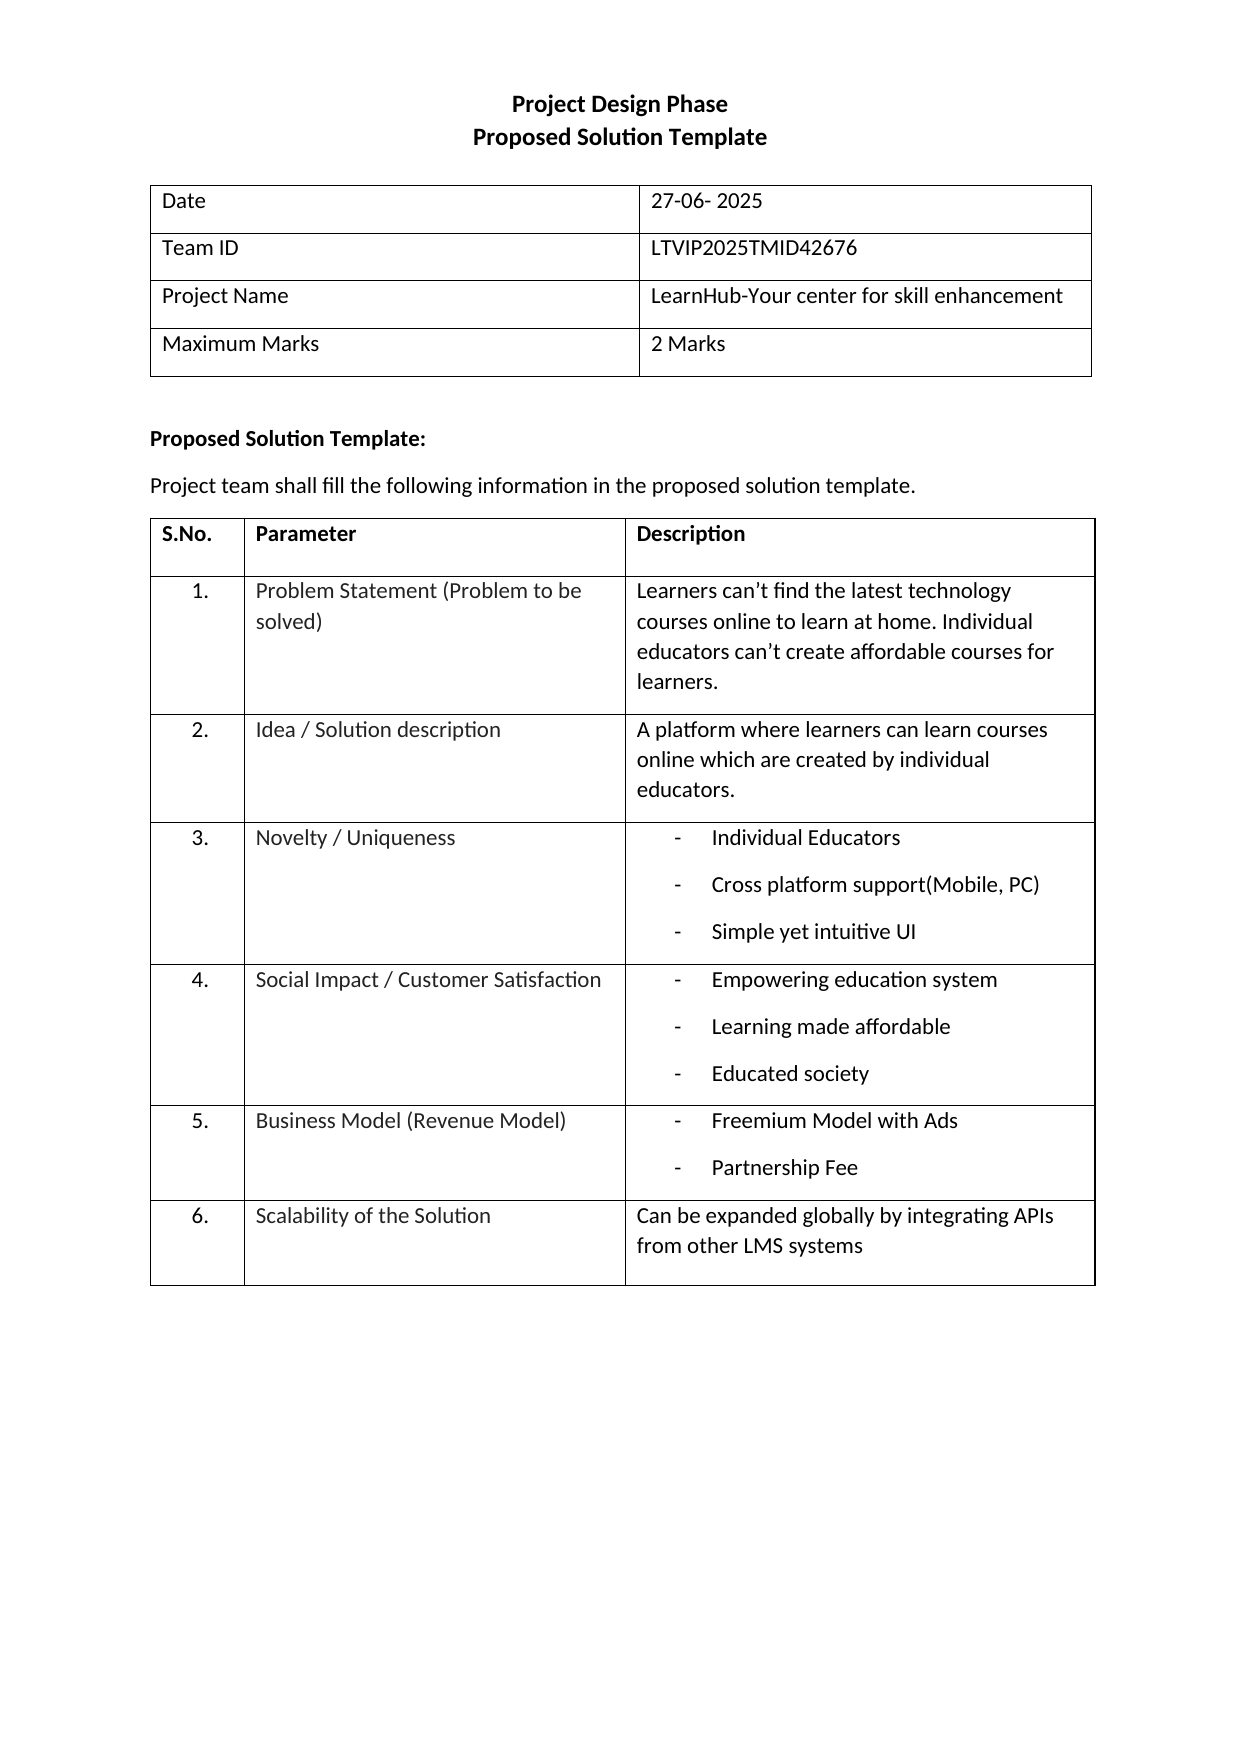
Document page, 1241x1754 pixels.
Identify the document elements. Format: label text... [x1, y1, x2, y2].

table_cell LTVIP2025TMID42676 [640, 234, 1091, 280]
table_cell Empowering education system Learning made affordable Educated society [626, 965, 1094, 1105]
table_cell Freemium Model with Ads Partnership Fee [626, 1106, 1094, 1200]
table_cell LearnHub-Your center for skill enhancement [640, 281, 1091, 328]
table_cell Learners can’t find the latest technology courses online to learn at home. Individual educators can’t create affordable courses for learners. [626, 577, 1094, 714]
table_cell Team ID [151, 234, 639, 280]
table_header S.No. [151, 519, 244, 576]
table_header Date [151, 186, 639, 232]
table_cell Individual Educators Cross platform support(Mobile, PC) Simple yet intuitive UI [626, 823, 1094, 964]
table_cell [151, 1106, 244, 1200]
table_header 27-06- 2025 [640, 186, 1091, 232]
table_cell Business Model (Revenue Model) [245, 1106, 625, 1200]
table_cell [151, 823, 244, 964]
table_cell [151, 1201, 244, 1285]
table_cell A platform where learners can learn courses online which are created by individual educators. [626, 715, 1094, 822]
table_cell 2 Marks [640, 329, 1091, 376]
table_cell Scalability of the Solution [245, 1201, 625, 1285]
text Proposed Solution Template: [150, 424, 1090, 452]
table_cell Idea / Solution description [245, 715, 625, 822]
table_cell Novelty / Uniqueness [245, 823, 625, 964]
table_cell Maximum Marks [151, 329, 639, 376]
table_cell Project Name [151, 281, 639, 328]
table_cell Problem Statement (Problem to be solved) [245, 577, 625, 714]
table_cell [151, 715, 244, 822]
table_cell [151, 965, 244, 1105]
text Proposed Solution Template [150, 122, 1090, 152]
text Project Design Phase [150, 89, 1090, 119]
text Project team shall fill the following information in the proposed solution template. [150, 471, 1090, 499]
table_header Description [626, 519, 1094, 576]
table_header Parameter [245, 519, 625, 576]
table_cell [151, 577, 244, 714]
table_cell Can be expanded globally by integrating APIs from other LMS systems [626, 1201, 1094, 1285]
table_cell Social Impact / Customer Satisfaction [245, 965, 625, 1105]
